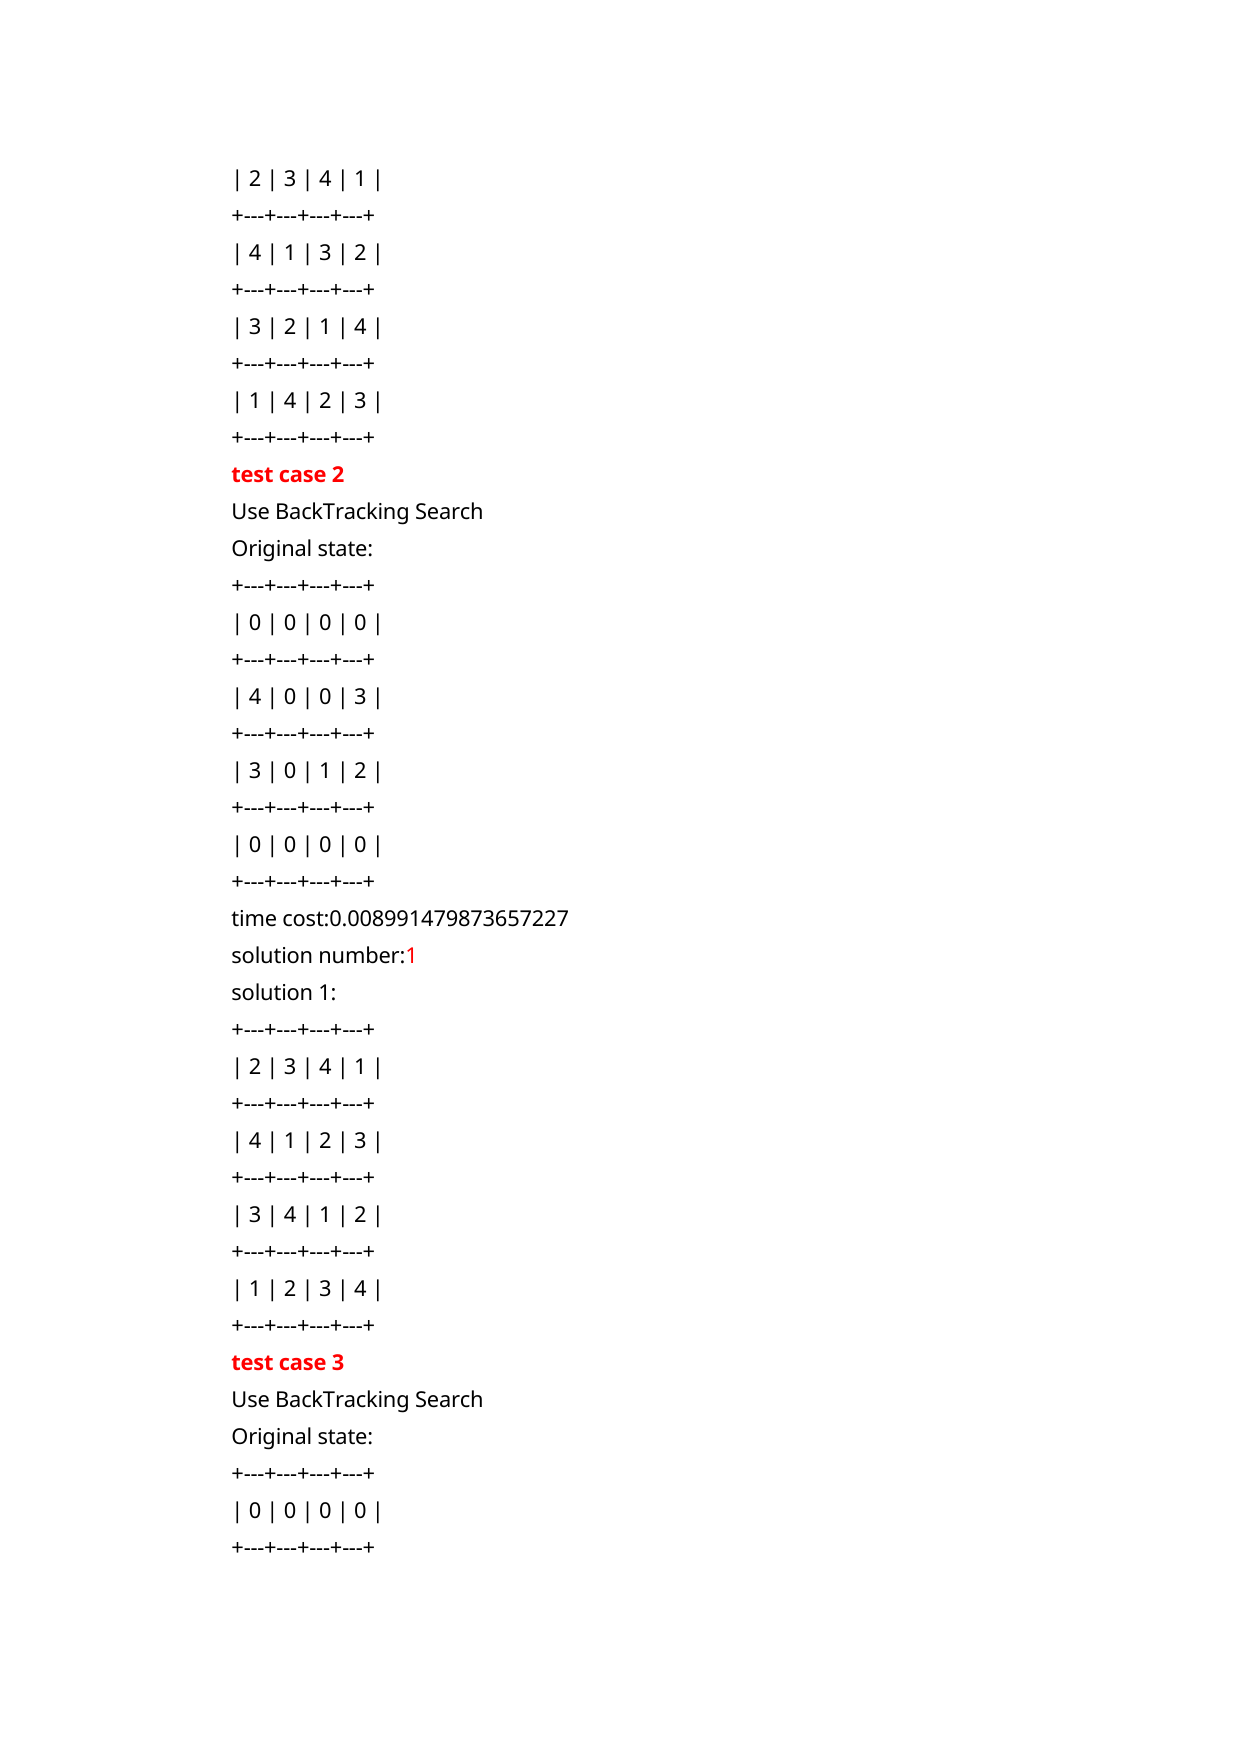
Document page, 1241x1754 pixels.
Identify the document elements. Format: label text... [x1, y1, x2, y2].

text | 0 | 0 | 0 | 0 | [187, 1493, 1042, 1526]
text | 0 | 0 | 0 | 0 | [187, 606, 1042, 638]
text +---+---+---+---+ [187, 199, 1042, 231]
text +---+---+---+---+ [187, 1234, 1042, 1267]
text +---+---+---+---+ [187, 1308, 1042, 1341]
text | 3 | 2 | 1 | 4 | [187, 310, 1042, 342]
text +---+---+---+---+ [187, 273, 1042, 305]
text Original state: [187, 1419, 1042, 1452]
text +---+---+---+---+ [187, 1160, 1042, 1193]
text | 1 | 4 | 2 | 3 | [187, 384, 1042, 416]
text | 0 | 0 | 0 | 0 | [187, 828, 1042, 860]
text | 2 | 3 | 4 | 1 | [187, 1049, 1042, 1082]
text Use BackTracking Search [187, 495, 1042, 527]
text +---+---+---+---+ [187, 569, 1042, 601]
text +---+---+---+---+ [187, 717, 1042, 749]
text solution number:1 [187, 938, 1042, 971]
text time cost:0.008991479873657227 [187, 902, 1042, 934]
text | 1 | 2 | 3 | 4 | [187, 1271, 1042, 1304]
text +---+---+---+---+ [187, 1530, 1042, 1563]
text Use BackTracking Search [187, 1382, 1042, 1415]
text +---+---+---+---+ [187, 864, 1042, 897]
text | 3 | 0 | 1 | 2 | [187, 754, 1042, 786]
text +---+---+---+---+ [187, 791, 1042, 823]
text +---+---+---+---+ [187, 1086, 1042, 1119]
text test case 3 [187, 1345, 1042, 1378]
text +---+---+---+---+ [187, 1456, 1042, 1489]
text +---+---+---+---+ [187, 643, 1042, 675]
text Original state: [187, 532, 1042, 564]
text | 4 | 1 | 2 | 3 | [187, 1123, 1042, 1156]
text | 2 | 3 | 4 | 1 | [187, 162, 1042, 194]
text | 4 | 0 | 0 | 3 | [187, 680, 1042, 712]
text | 3 | 4 | 1 | 2 | [187, 1197, 1042, 1230]
text test case 2 [187, 458, 1042, 490]
text | 4 | 1 | 3 | 2 | [187, 236, 1042, 268]
text +---+---+---+---+ [187, 421, 1042, 453]
text +---+---+---+---+ [187, 1012, 1042, 1045]
text solution 1: [187, 976, 1042, 1008]
text +---+---+---+---+ [187, 347, 1042, 379]
